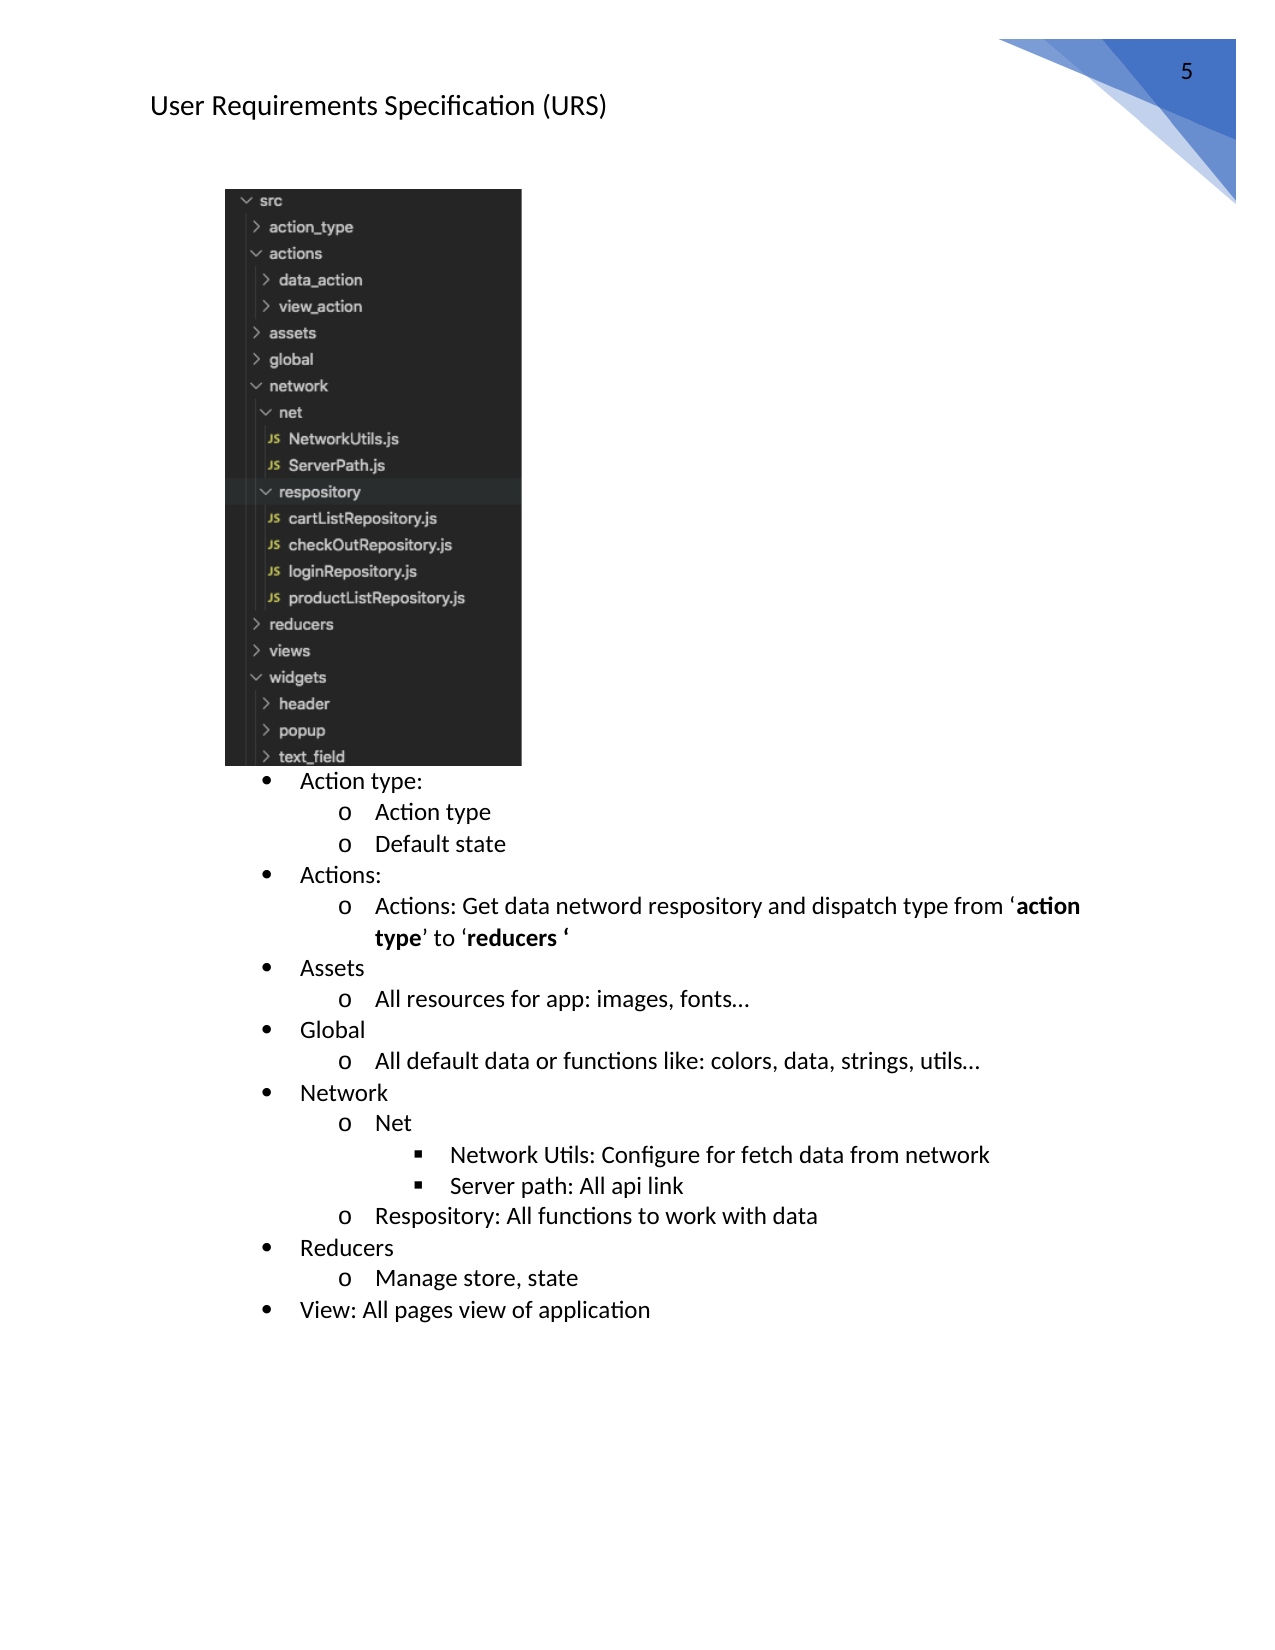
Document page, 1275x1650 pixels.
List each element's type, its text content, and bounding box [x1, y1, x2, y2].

list View: All pages view of application [262, 1294, 1125, 1325]
list Respository: All functions to work with data [337, 1200, 1125, 1232]
list Action type [337, 796, 1125, 828]
list Network Utils: Configure for fetch data from network [412, 1139, 1125, 1170]
list Global [262, 1015, 1125, 1045]
list Assets [262, 952, 1125, 983]
list Action type: [262, 766, 1125, 796]
list Default state [337, 828, 1125, 859]
list Server path: All api link [412, 1170, 1125, 1200]
picture [225, 189, 522, 766]
list Manage store, state [337, 1263, 1125, 1294]
list Reducers [262, 1232, 1125, 1263]
list Network [262, 1077, 1125, 1107]
list All default data or functions like: colors, data, strings, utils… [337, 1045, 1125, 1077]
list All resources for app: images, fonts… [337, 983, 1125, 1015]
list Actions: Get data netword respository and dispatch type from ‘action type’ to ‘reducers ‘ [337, 890, 1125, 952]
picture [997, 39, 1236, 205]
list Actions: [262, 859, 1125, 890]
list Net [337, 1107, 1125, 1139]
